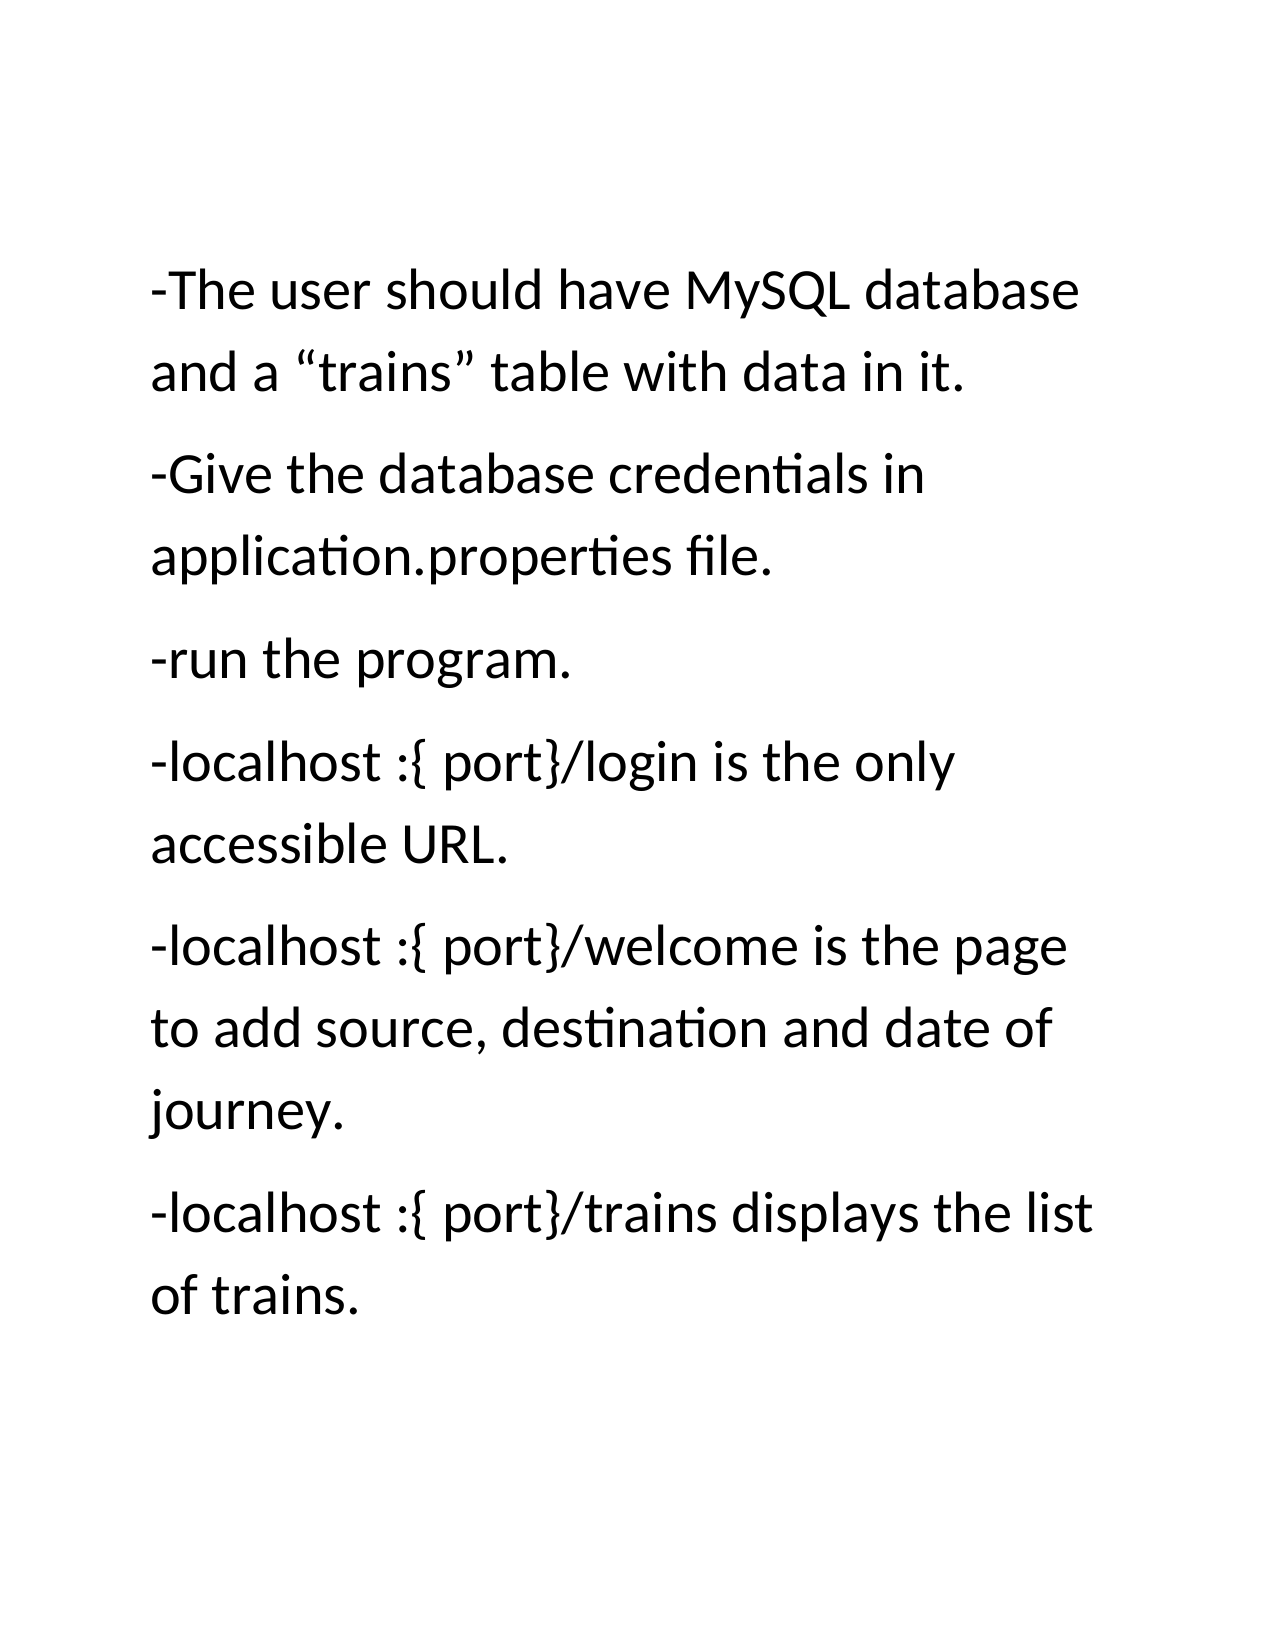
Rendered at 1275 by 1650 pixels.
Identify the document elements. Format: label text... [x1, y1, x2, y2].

text -localhost :{ port}/welcome is the page to add source, destination and date of journey. [150, 909, 1125, 1144]
text -localhost :{ port}/trains displays the list of trains. [150, 1176, 1125, 1329]
text -Give the database credentials in application.properties file. [150, 437, 1125, 590]
text -localhost :{ port}/login is the only accessible URL. [150, 724, 1125, 878]
text -The user should have MySQL database and a “trains” table with data in it. [150, 253, 1125, 406]
text -run the program. [150, 622, 1125, 693]
